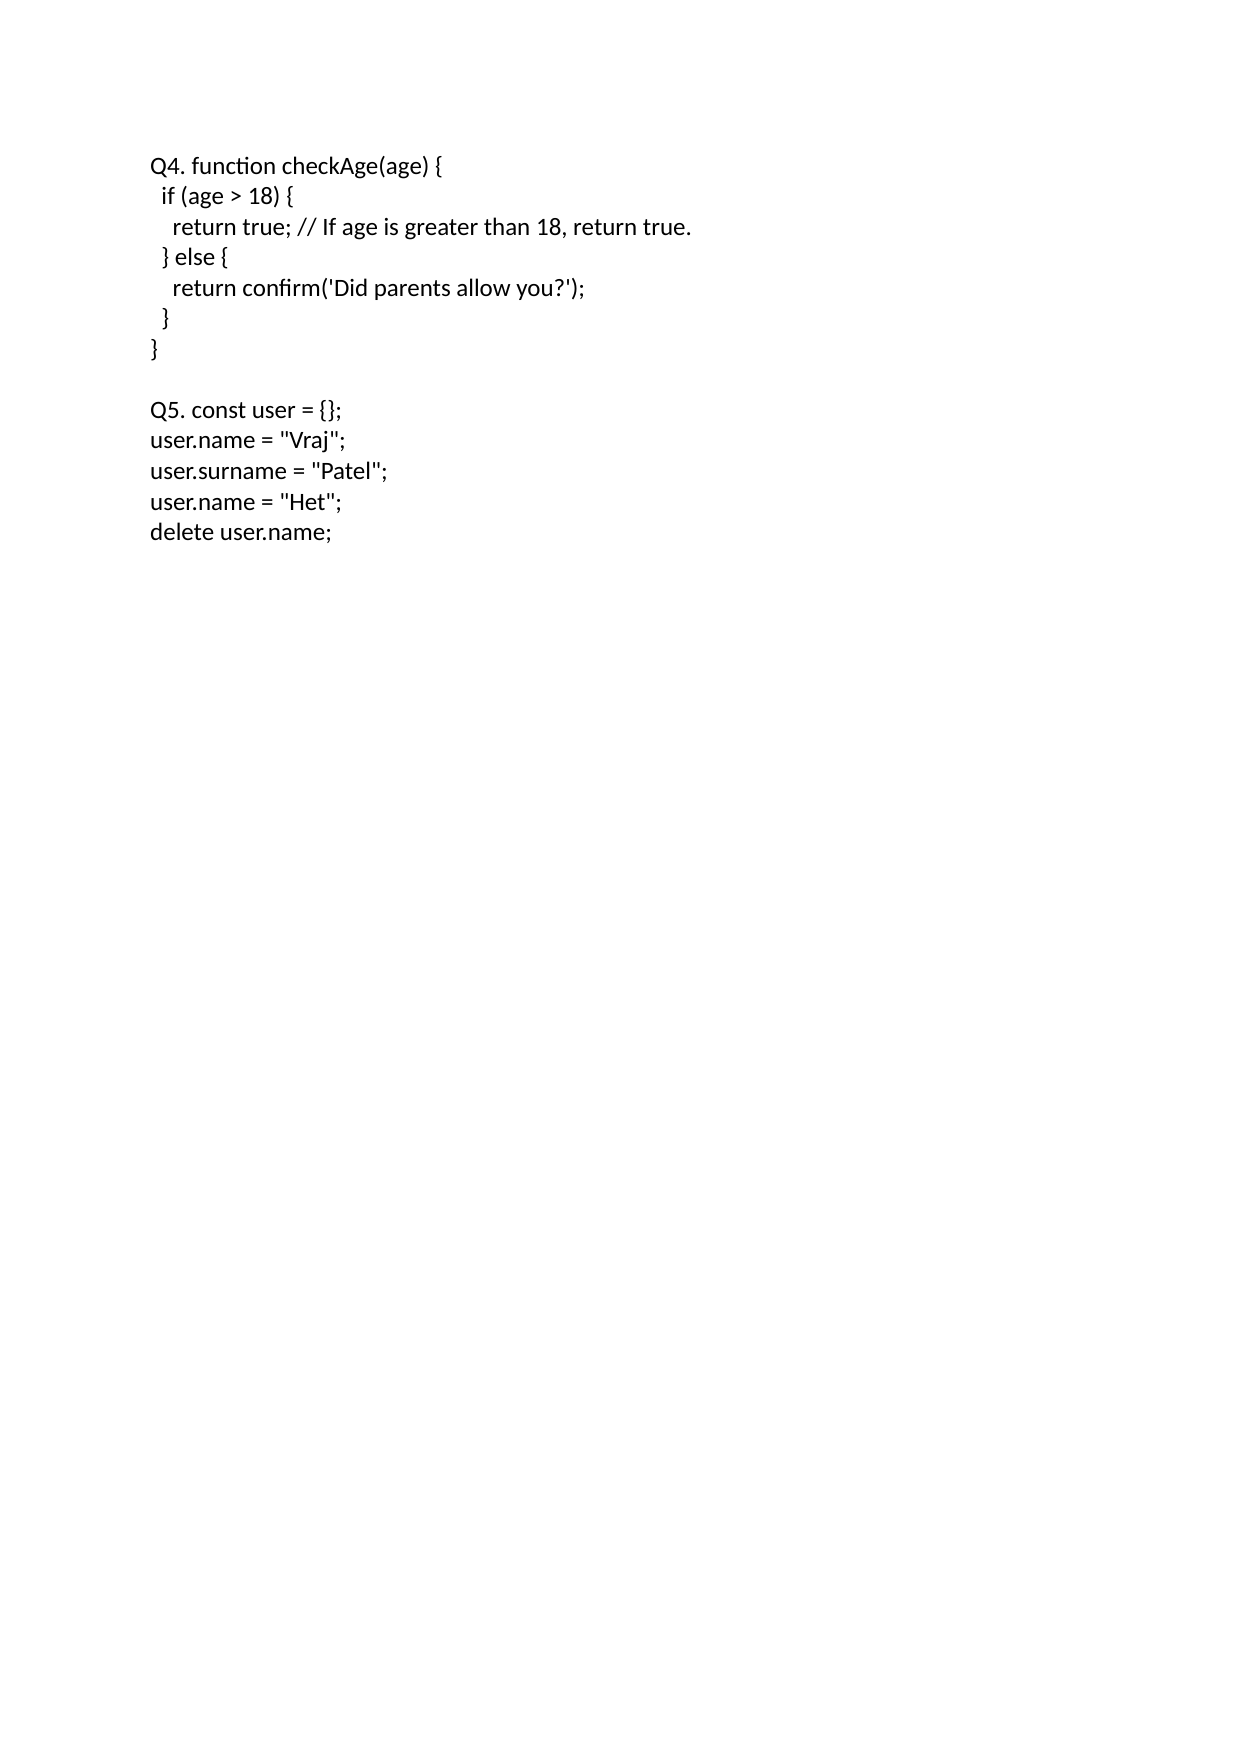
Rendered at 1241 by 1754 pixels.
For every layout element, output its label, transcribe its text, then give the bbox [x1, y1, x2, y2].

text } [150, 303, 1090, 333]
text } else { [150, 242, 1090, 272]
text Q5. const user = {}; [150, 394, 1090, 425]
text delete user.name; [150, 516, 1090, 547]
text user.name = "Vraj"; [150, 425, 1090, 455]
text return confirm('Did parents allow you?'); [150, 272, 1090, 303]
text user.surname = "Patel"; [150, 455, 1090, 486]
text } [150, 333, 1090, 364]
text user.name = "Het"; [150, 486, 1090, 516]
text Q4. function checkAge(age) { [150, 150, 1090, 181]
text return true; // If age is greater than 18, return true. [150, 211, 1090, 242]
text if (age > 18) { [150, 181, 1090, 211]
